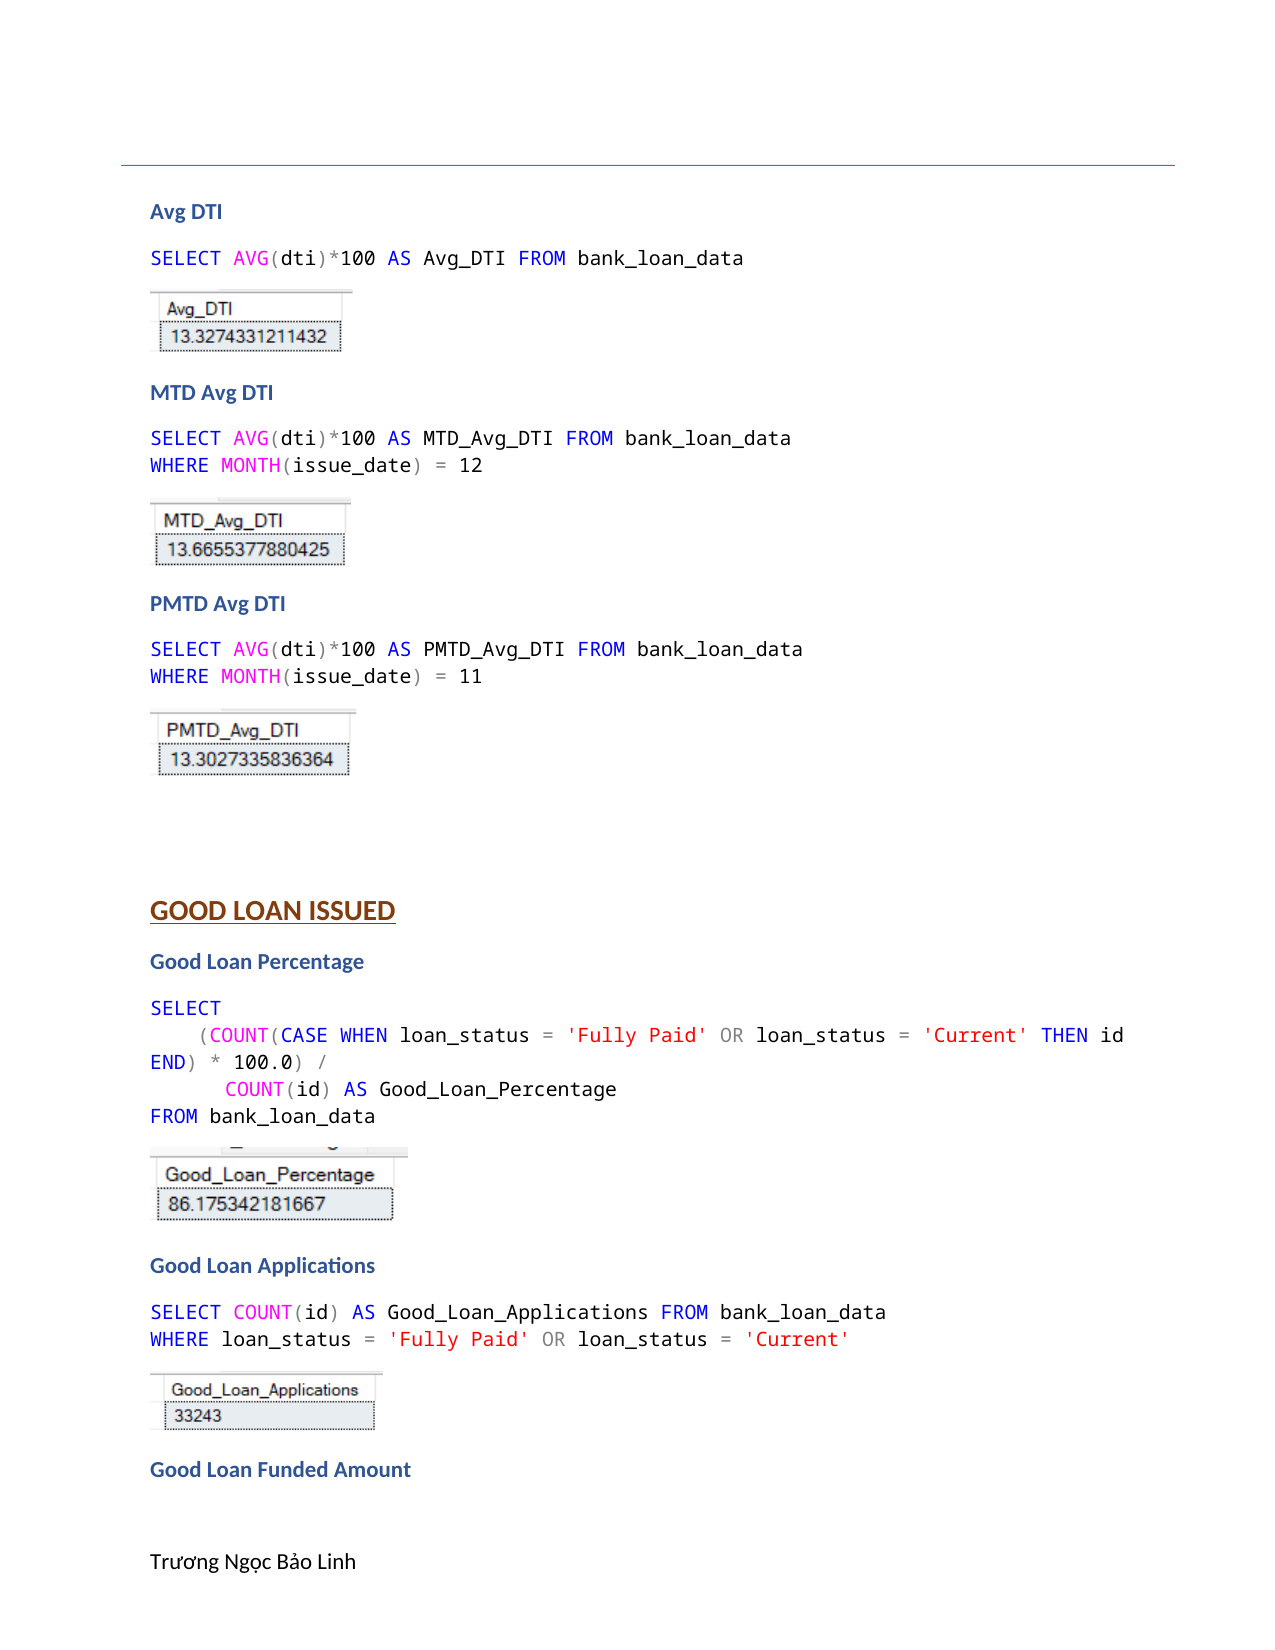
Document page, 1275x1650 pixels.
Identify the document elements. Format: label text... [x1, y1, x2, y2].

text (COUNT(CASE WHEN loan_status = 'Fully Paid' OR loan_status = 'Current' THEN id END) * 100.0) / [150, 1021, 1125, 1075]
picture [150, 1371, 383, 1437]
picture [150, 289, 353, 359]
text Good Loan Percentage [150, 947, 1125, 975]
picture [150, 708, 357, 780]
text Good Loan Applications [150, 1252, 1125, 1280]
text GOOD LOAN ISSUED [150, 892, 1125, 928]
text FROM bank_loan_data [150, 1102, 1125, 1129]
text SELECT COUNT(id) AS Good_Loan_Applications FROM bank_loan_data [150, 1298, 1125, 1326]
text COUNT(id) AS Good_Loan_Percentage [150, 1075, 1125, 1102]
text WHERE MONTH(issue_date) = 11 [150, 663, 1125, 689]
text SELECT [150, 994, 1125, 1021]
text Avg DTI [150, 197, 1125, 225]
text SELECT AVG(dti)*100 AS MTD_Avg_DTI FROM bank_loan_data [150, 425, 1125, 452]
text WHERE MONTH(issue_date) = 12 [150, 452, 1125, 479]
text PMTD Avg DTI [150, 589, 1125, 617]
text WHERE loan_status = 'Fully Paid' OR loan_status = 'Current' [150, 1326, 1125, 1352]
text SELECT AVG(dti)*100 AS PMTD_Avg_DTI FROM bank_loan_data [150, 636, 1125, 663]
picture [150, 497, 351, 570]
text SELECT AVG(dti)*100 AS Avg_DTI FROM bank_loan_data [150, 244, 1125, 271]
text Good Loan Funded Amount [150, 1455, 1125, 1483]
text MTD Avg DTI [150, 378, 1125, 406]
picture [150, 1147, 408, 1233]
